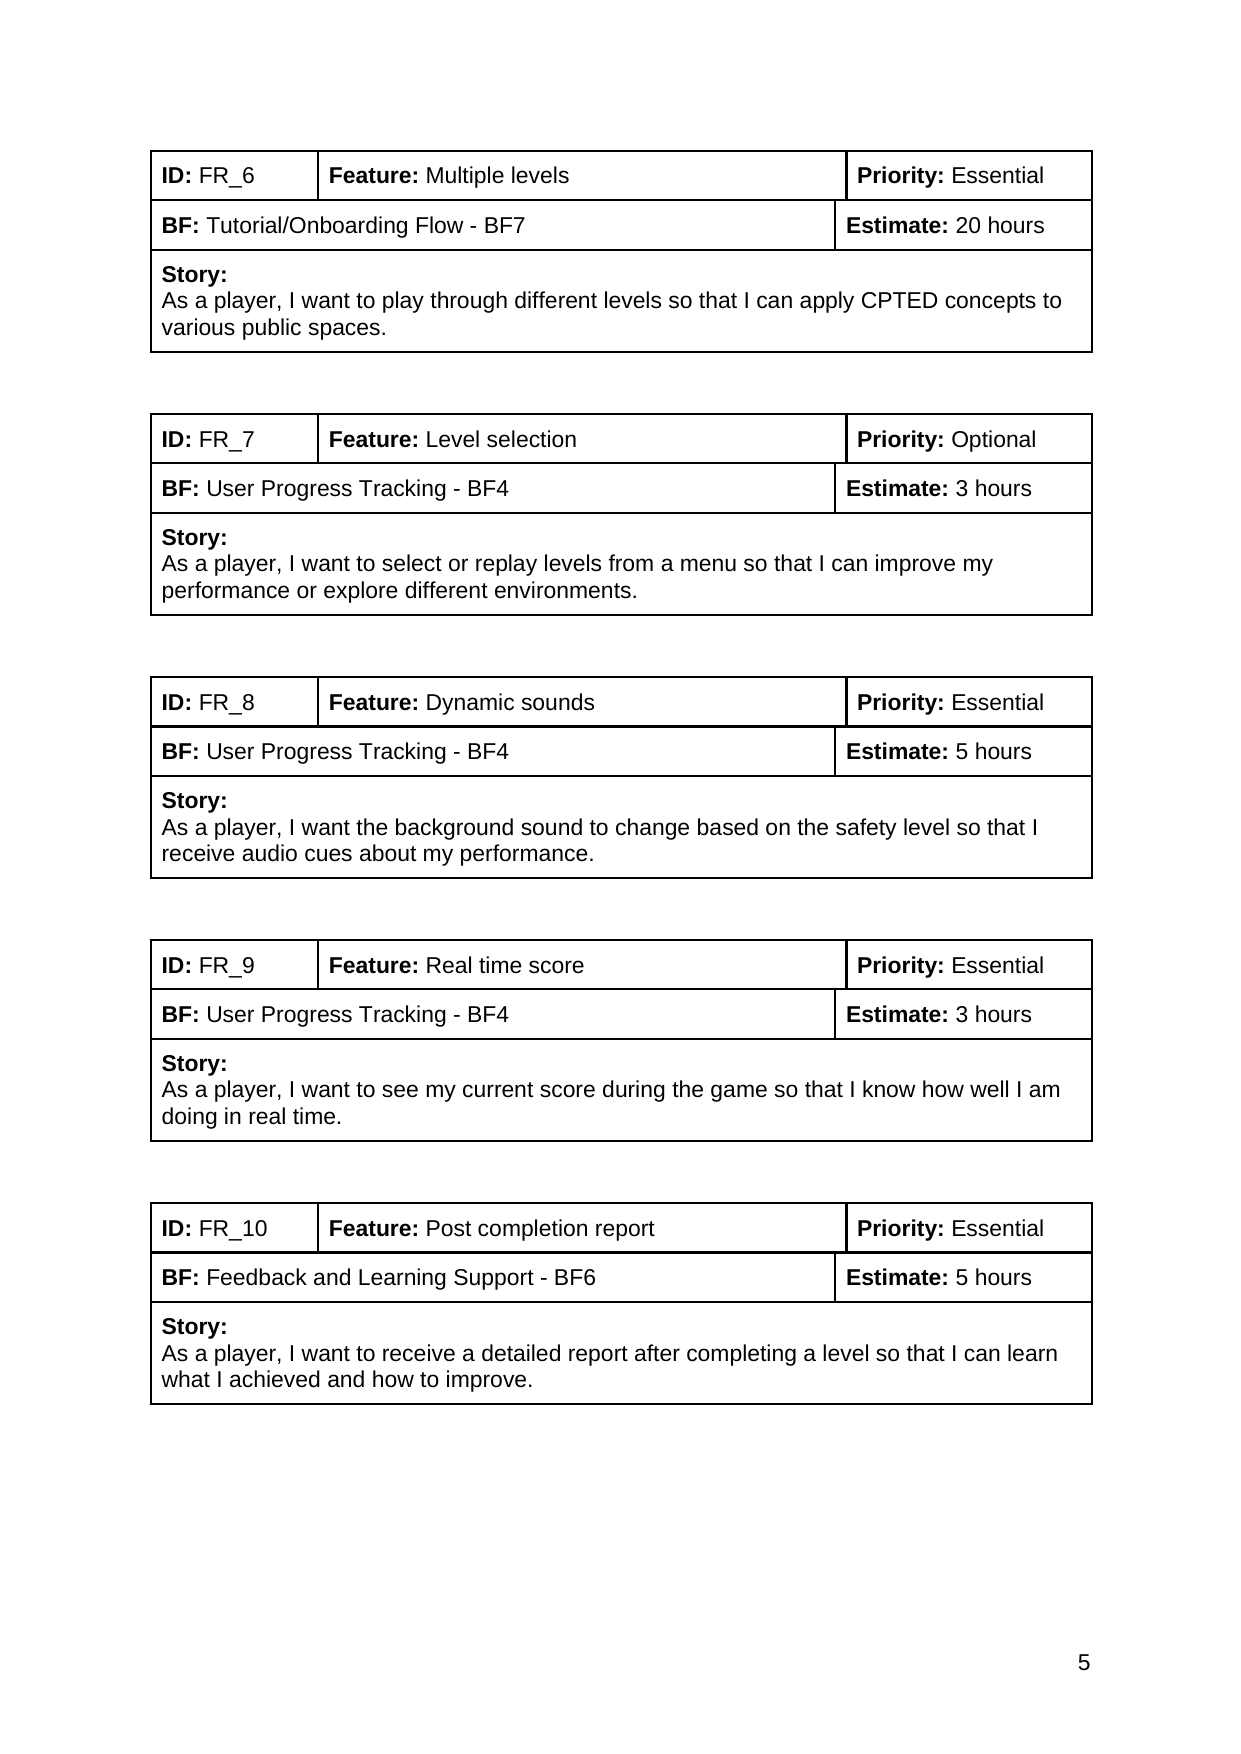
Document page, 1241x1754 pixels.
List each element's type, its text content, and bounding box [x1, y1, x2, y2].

table_header Feature: Dynamic sounds [319, 678, 845, 725]
table_cell Estimate: 20 hours [836, 201, 1091, 248]
table_cell Story: As a player, I want to see my current score during the game so that I know how well I am doing in real time. [152, 1040, 1091, 1139]
table_cell Estimate: 5 hours [836, 728, 1091, 774]
table_header ID: FR_8 [152, 678, 317, 725]
table_header ID: FR_6 [152, 152, 317, 199]
table_header Priority: Essential [848, 678, 1091, 725]
table_header Priority: Essential [848, 152, 1091, 199]
table_cell Story: As a player, I want to select or replay levels from a menu so that I can improve my performance or explore different environments. [152, 514, 1091, 613]
table_cell BF: User Progress Tracking - BF4 [152, 990, 834, 1038]
table_header Priority: Essential [848, 1204, 1091, 1251]
table_cell Story: As a player, I want the background sound to change based on the safety level so that I receive audio cues about my performance. [152, 777, 1091, 877]
table_header ID: FR_7 [152, 415, 317, 462]
table_header Feature: Post completion report [319, 1204, 845, 1251]
table_header ID: FR_10 [152, 1204, 317, 1251]
table_header Priority: Essential [848, 941, 1091, 988]
table_cell BF: User Progress Tracking - BF4 [152, 464, 834, 512]
table_cell Estimate: 3 hours [836, 464, 1091, 512]
table_cell Story: As a player, I want to receive a detailed report after completing a level so that I can learn what I achieved and how to improve. [152, 1303, 1091, 1403]
table_cell Story: As a player, I want to play through different levels so that I can apply CPTED concepts to various public spaces. [152, 251, 1091, 351]
table_cell BF: Tutorial/Onboarding Flow - BF7 [152, 201, 834, 248]
table_header Priority: Optional [848, 415, 1091, 462]
table_cell Estimate: 3 hours [836, 990, 1091, 1038]
table_header Feature: Multiple levels [319, 152, 845, 199]
table_cell BF: User Progress Tracking - BF4 [152, 728, 834, 774]
table_header Feature: Real time score [319, 941, 845, 988]
table_header Feature: Level selection [319, 415, 845, 462]
table_header ID: FR_9 [152, 941, 317, 988]
table_cell BF: Feedback and Learning Support - BF6 [152, 1254, 834, 1301]
table_cell Estimate: 5 hours [836, 1254, 1091, 1301]
